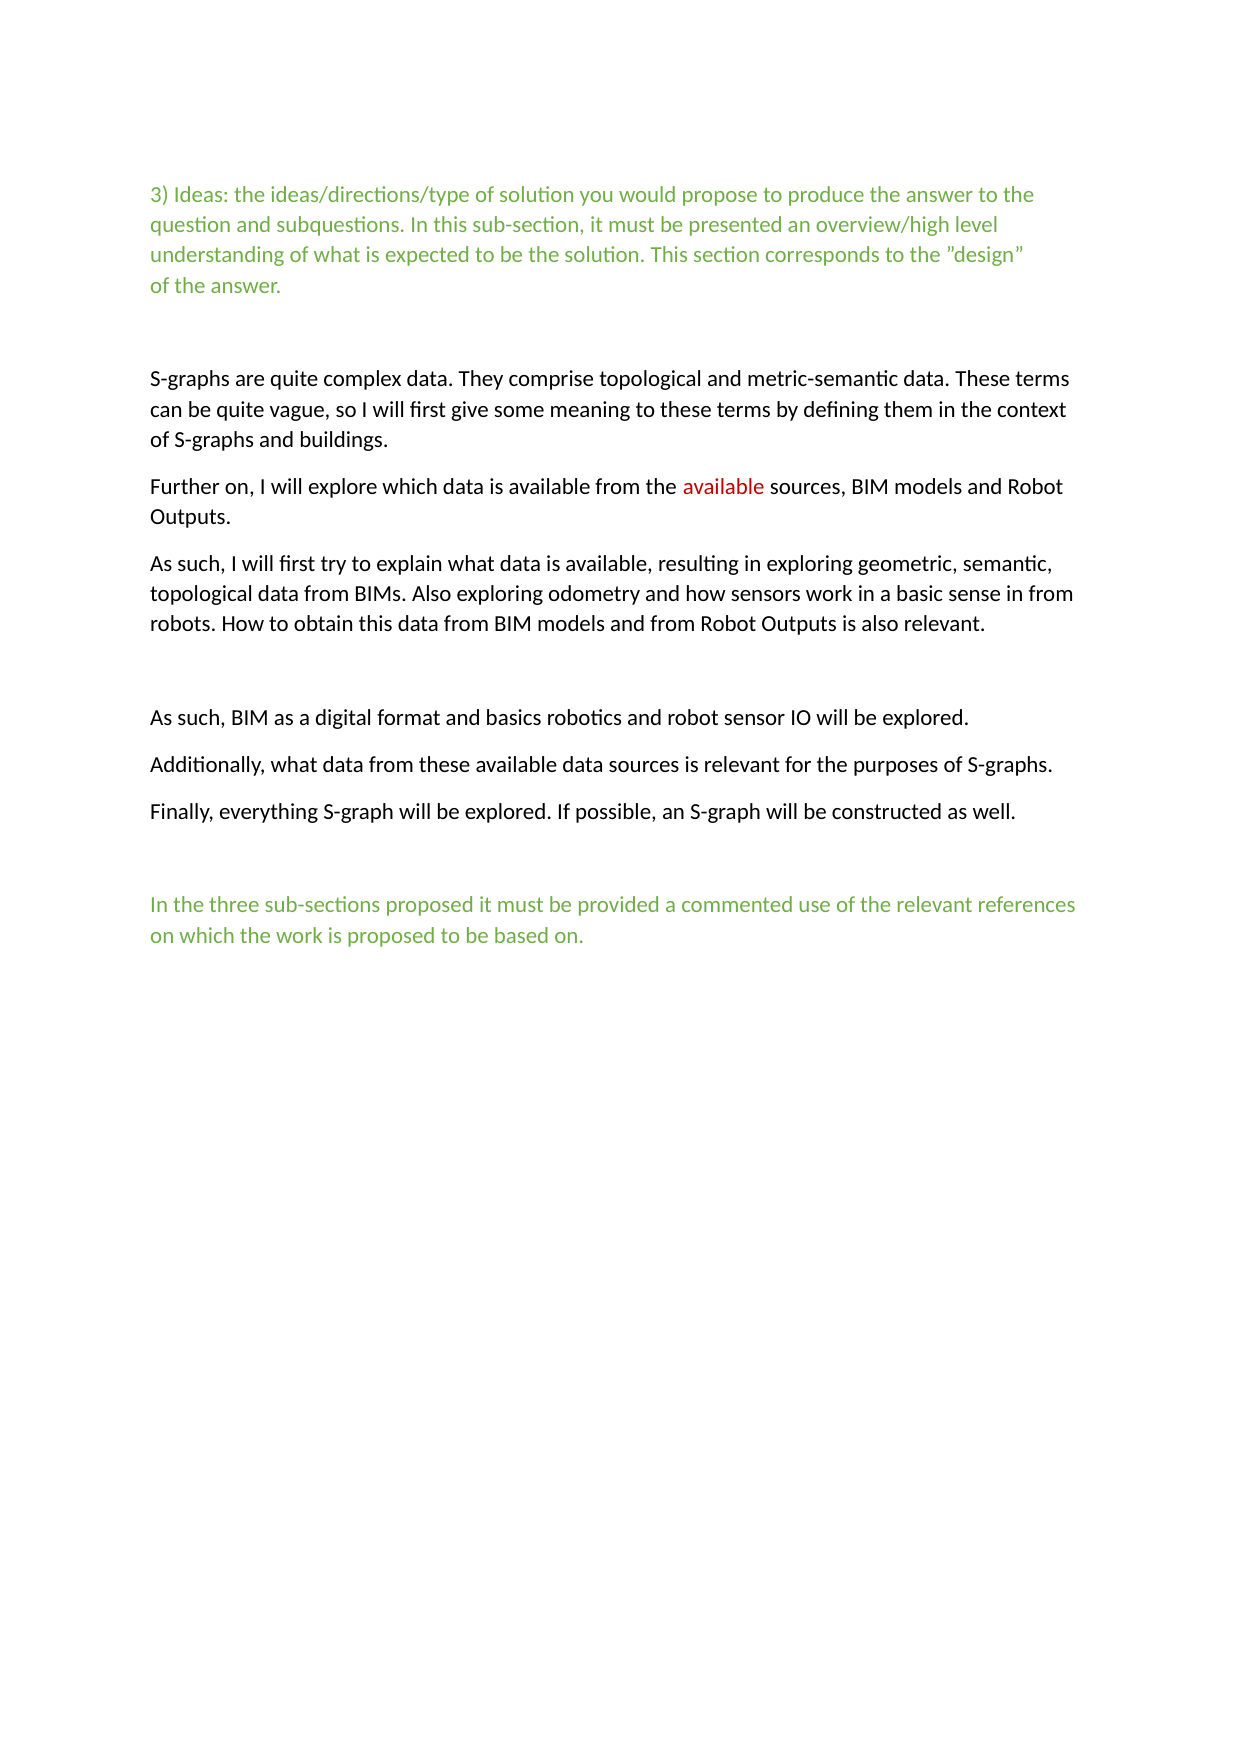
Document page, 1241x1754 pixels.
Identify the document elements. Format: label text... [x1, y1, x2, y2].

text Finally, everything S-graph will be explored. If possible, an S-graph will be constructed as well. [150, 797, 1090, 825]
text In the three sub-sections proposed it must be provided a commented use of the relevant references on which the work is proposed to be based on. [150, 891, 1090, 949]
text 3) Ideas: the ideas/directions/type of solution you would propose to produce the answer to the question and subquestions. In this sub-section, it must be presented an overview/high level understanding of what is expected to be the solution. This section corresponds to the ”design” of the answer. [150, 150, 1090, 299]
text Additionally, what data from these available data sources is relevant for the purposes of S-graphs. [150, 750, 1090, 778]
text As such, I will first try to explain what data is available, resulting in exploring geometric, semantic, topological data from BIMs. Also exploring odometry and how sensors work in a basic sense in from robots. How to obtain this data from BIM models and from Robot Outputs is also relevant. [150, 549, 1090, 637]
text Further on, I will explore which data is available from the available sources, BIM models and Robot Outputs. [150, 472, 1090, 530]
text As such, BIM as a digital format and basics robotics and robot sensor IO will be explored. [150, 703, 1090, 731]
text S-graphs are quite complex data. They comprise topological and metric-semantic data. These terms can be quite vague, so I will first give some meaning to these terms by defining them in the context of S-graphs and buildings. [150, 364, 1090, 453]
